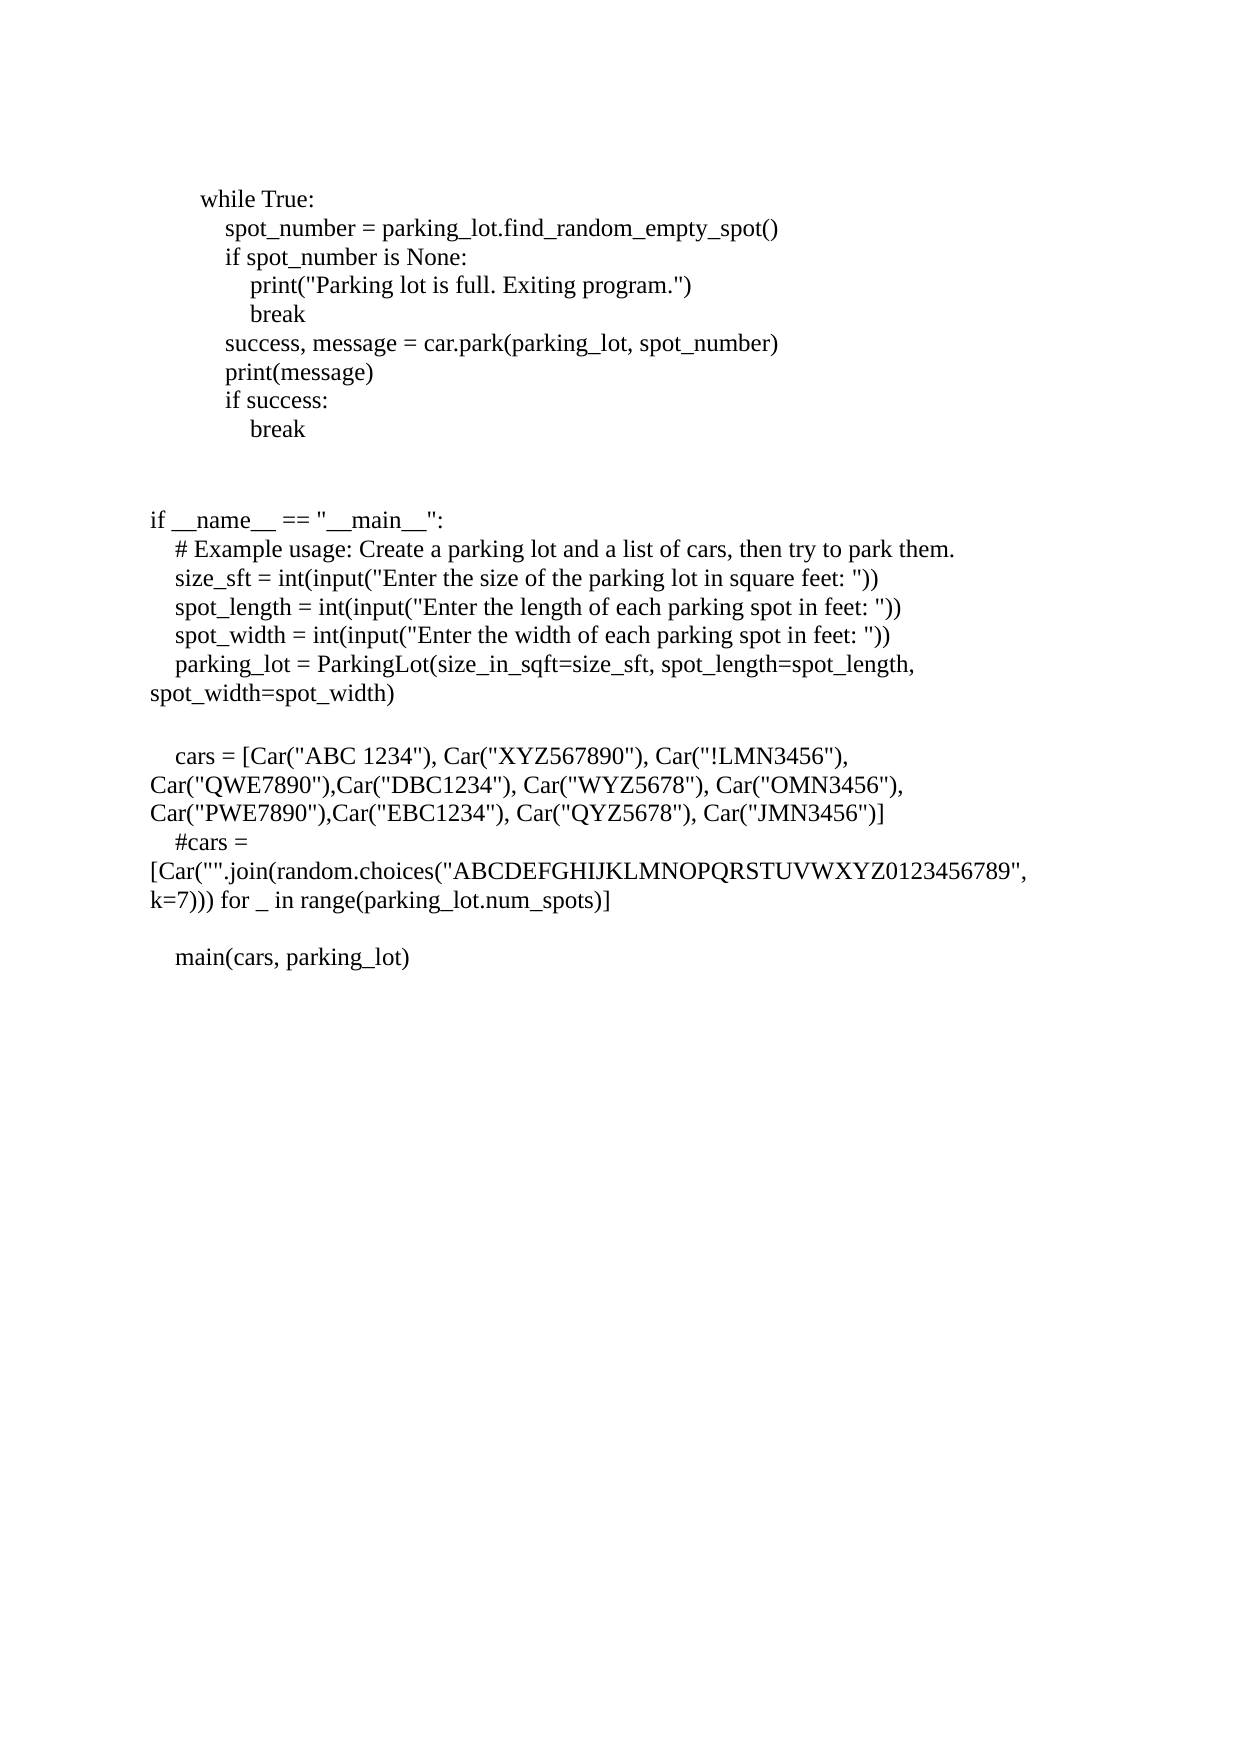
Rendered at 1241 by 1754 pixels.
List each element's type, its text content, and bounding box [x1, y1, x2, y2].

text if success: [150, 385, 1090, 414]
text size_sft = int(input("Enter the size of the parking lot in square feet: ")) [150, 563, 1090, 592]
text cars = [Car("ABC 1234"), Car("XYZ567890"), Car("!LMN3456"), Car("QWE7890"),Car("DBC1234"), Car("WYZ5678"), Car("OMN3456"), Car("PWE7890"),Car("EBC1234"), Car("QYZ5678"), Car("JMN3456")] [150, 741, 1090, 827]
text if __name__ == "__main__": [150, 506, 1090, 534]
text parking_lot = ParkingLot(size_in_sqft=size_sft, spot_length=spot_length, spot_width=spot_width) [150, 649, 1090, 707]
text spot_length = int(input("Enter the length of each parking spot in feet: ")) [150, 592, 1090, 621]
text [150, 270, 1090, 299]
text success, message = car.park(parking_lot, spot_number) [150, 328, 1090, 357]
text while True: [150, 184, 1090, 213]
text print(message) [150, 357, 1090, 385]
text spot_width = int(input("Enter the width of each parking spot in feet: ")) [150, 621, 1090, 649]
text #cars = [Car("".join(random.choices("ABCDEFGHIJKLMNOPQRSTUVWXYZ0123456789", k=7))) for _ in range(parking_lot.num_spots)] [150, 827, 1090, 913]
text # Example usage: Create a parking lot and a list of cars, then try to park them. [150, 534, 1090, 563]
text main(cars, parking_lot) [150, 942, 1090, 971]
text spot_number = parking_lot.find_random_empty_spot() [150, 213, 1090, 242]
text break [150, 414, 1090, 443]
text if spot_number is None: [150, 242, 1090, 270]
text break [150, 299, 1090, 328]
